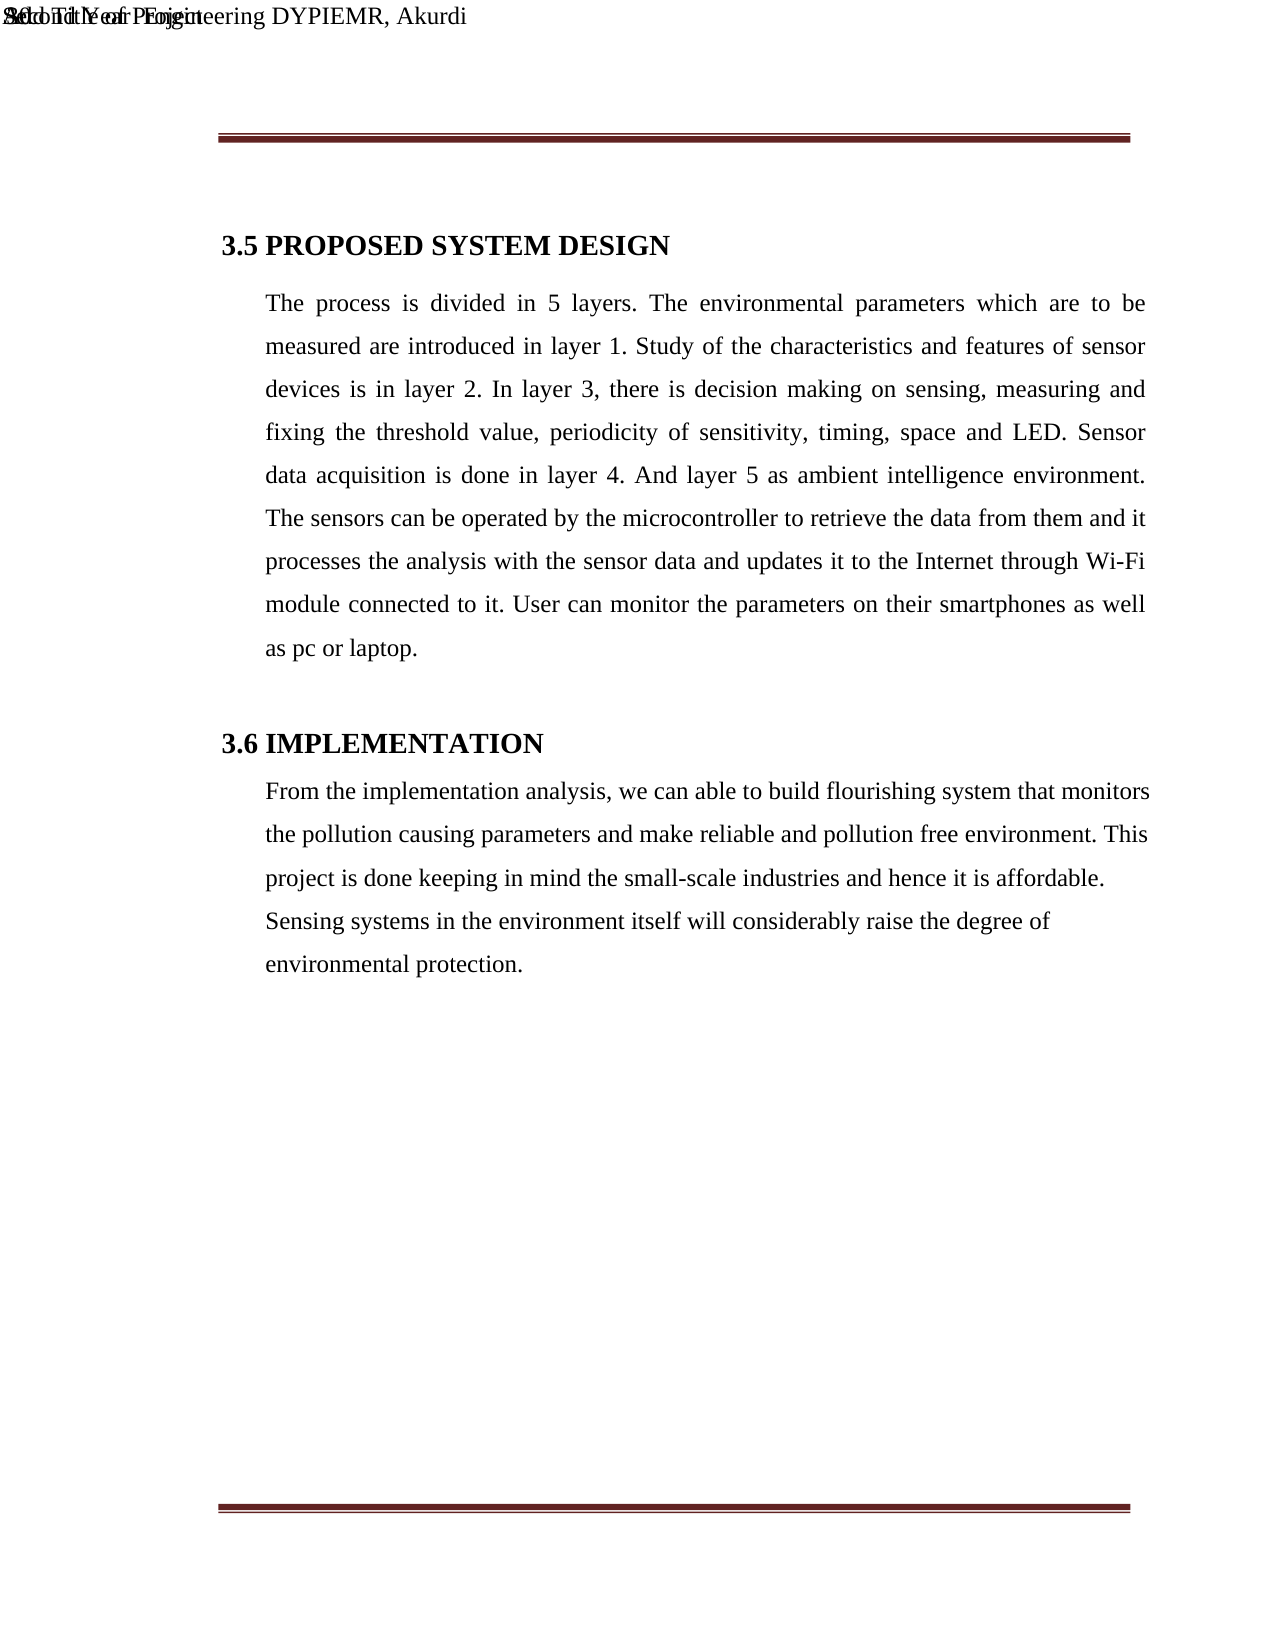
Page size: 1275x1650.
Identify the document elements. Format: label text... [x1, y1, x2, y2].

subtitle 3.6 IMPLEMENTATION [221, 726, 1179, 759]
subtitle The process is divided in 5 layers. The environmental parameters which are to be measured are introduced in layer 1. Study of the characteristics and features of sensor devices is in layer 2. In layer 3, there is decision making on sensing, measuring and fixing the threshold value, periodicity of sensitivity, timing, space and LED. Sensor data acquisition is done in layer 4. And layer 5 as ambient intelligence environment. The sensors can be operated by the microcontroller to retrieve the data from them and it processes the analysis with the sensor data and updates it to the Internet through Wi-Fi module connected to it. User can monitor the parameters on their smartphones as well as pc or laptop. [265, 288, 1147, 661]
subtitle PROPOSED SYSTEM DESIGN [221, 228, 1179, 262]
subtitle From the implementation analysis, we can able to build flourishing system that monitors the pollution causing parameters and make reliable and pollution free environment. This project is done keeping in mind the small-scale industries and hence it is affordable. Sensing systems in the environment itself will considerably raise the degree of environmental protection. [221, 776, 1179, 978]
